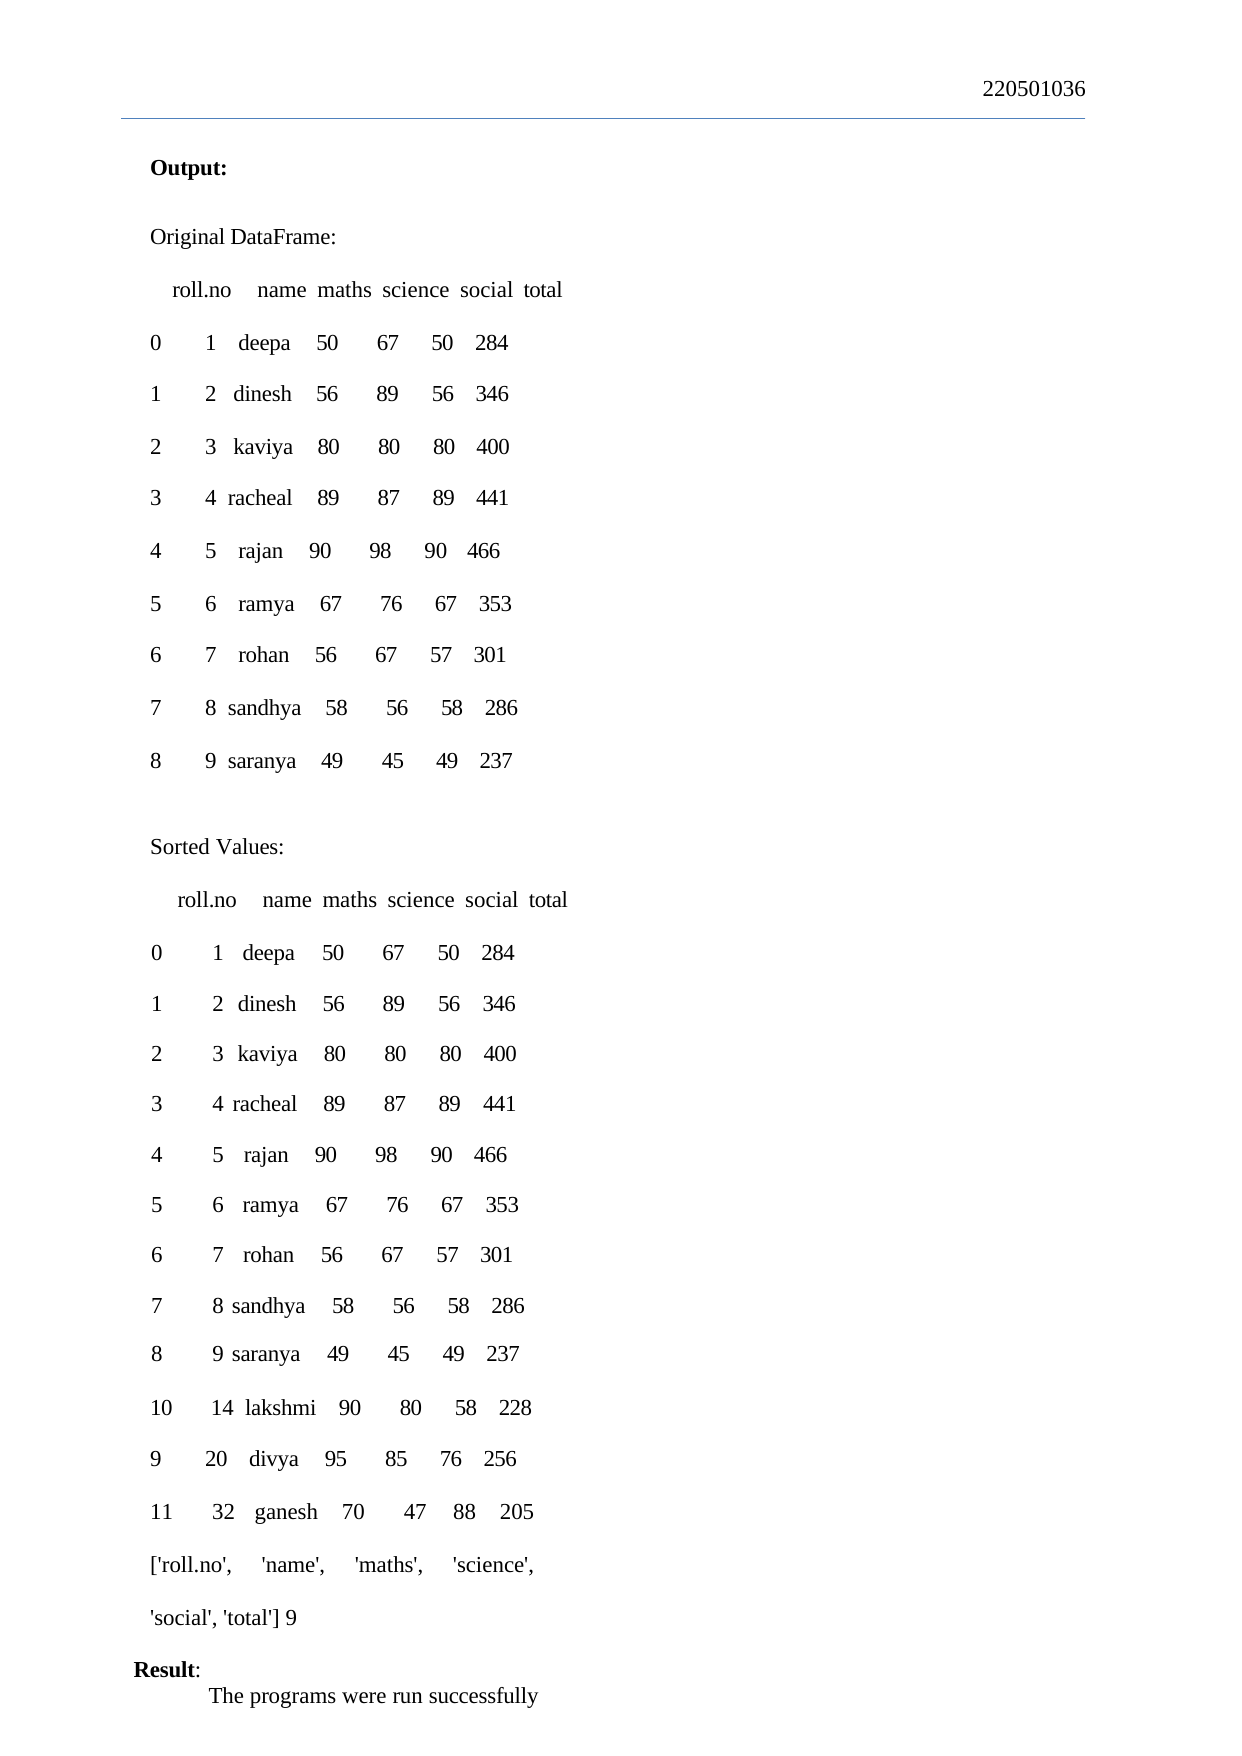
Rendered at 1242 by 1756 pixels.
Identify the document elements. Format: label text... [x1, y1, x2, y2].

text 7 8 sandhya 58 56 58 286 [151, 1292, 1085, 1318]
text 4 5 rajan 90 98 90 466 [151, 1141, 1085, 1167]
text 6 7 rohan 56 67 57 301 [150, 641, 1085, 668]
subtitle Result: [133, 1656, 1085, 1682]
text 5 6 ramya 67 76 67 353 [151, 1191, 1085, 1217]
text The programs were run successfully [208, 1682, 1085, 1709]
text 0 1 deepa 50 67 50 284 [150, 329, 1085, 355]
text roll.no name maths science social total [177, 886, 1085, 912]
text 6 7 rohan 56 67 57 301 [151, 1241, 1085, 1268]
text 10 14 lakshmi 90 80 58 228 [150, 1394, 1085, 1420]
text roll.no name maths science social total [172, 276, 1085, 302]
text 8 9 saranya 49 45 49 237 [150, 747, 1085, 773]
text 11 32 ganesh 70 47 88 205 ['roll.no', 'name', 'maths', 'science', 'social', 'total'] 9 [150, 1498, 534, 1630]
text 1 2 dinesh 56 89 56 346 [151, 990, 1085, 1016]
text 3 4 racheal 89 87 89 441 [150, 484, 1085, 511]
text 0 1 deepa 50 67 50 284 [151, 939, 1085, 965]
text 9 20 divya 95 85 76 256 [150, 1445, 1085, 1471]
text 3 4 racheal 89 87 89 441 [151, 1090, 1085, 1117]
text 1 2 dinesh 56 89 56 346 [150, 380, 1085, 406]
subtitle Output: [150, 153, 1085, 180]
text 4 5 rajan 90 98 90 466 [150, 537, 1085, 563]
text Sorted Values: [150, 833, 1085, 859]
text 2 3 kaviya 80 80 80 400 [150, 433, 1085, 459]
text 8 9 saranya 49 45 49 237 [151, 1339, 1085, 1366]
text 7 8 sandhya 58 56 58 286 [150, 694, 1085, 721]
text 5 6 ramya 67 76 67 353 [150, 590, 1085, 616]
text Original DataFrame: [150, 223, 1085, 249]
text 2 3 kaviya 80 80 80 400 [151, 1040, 1085, 1066]
